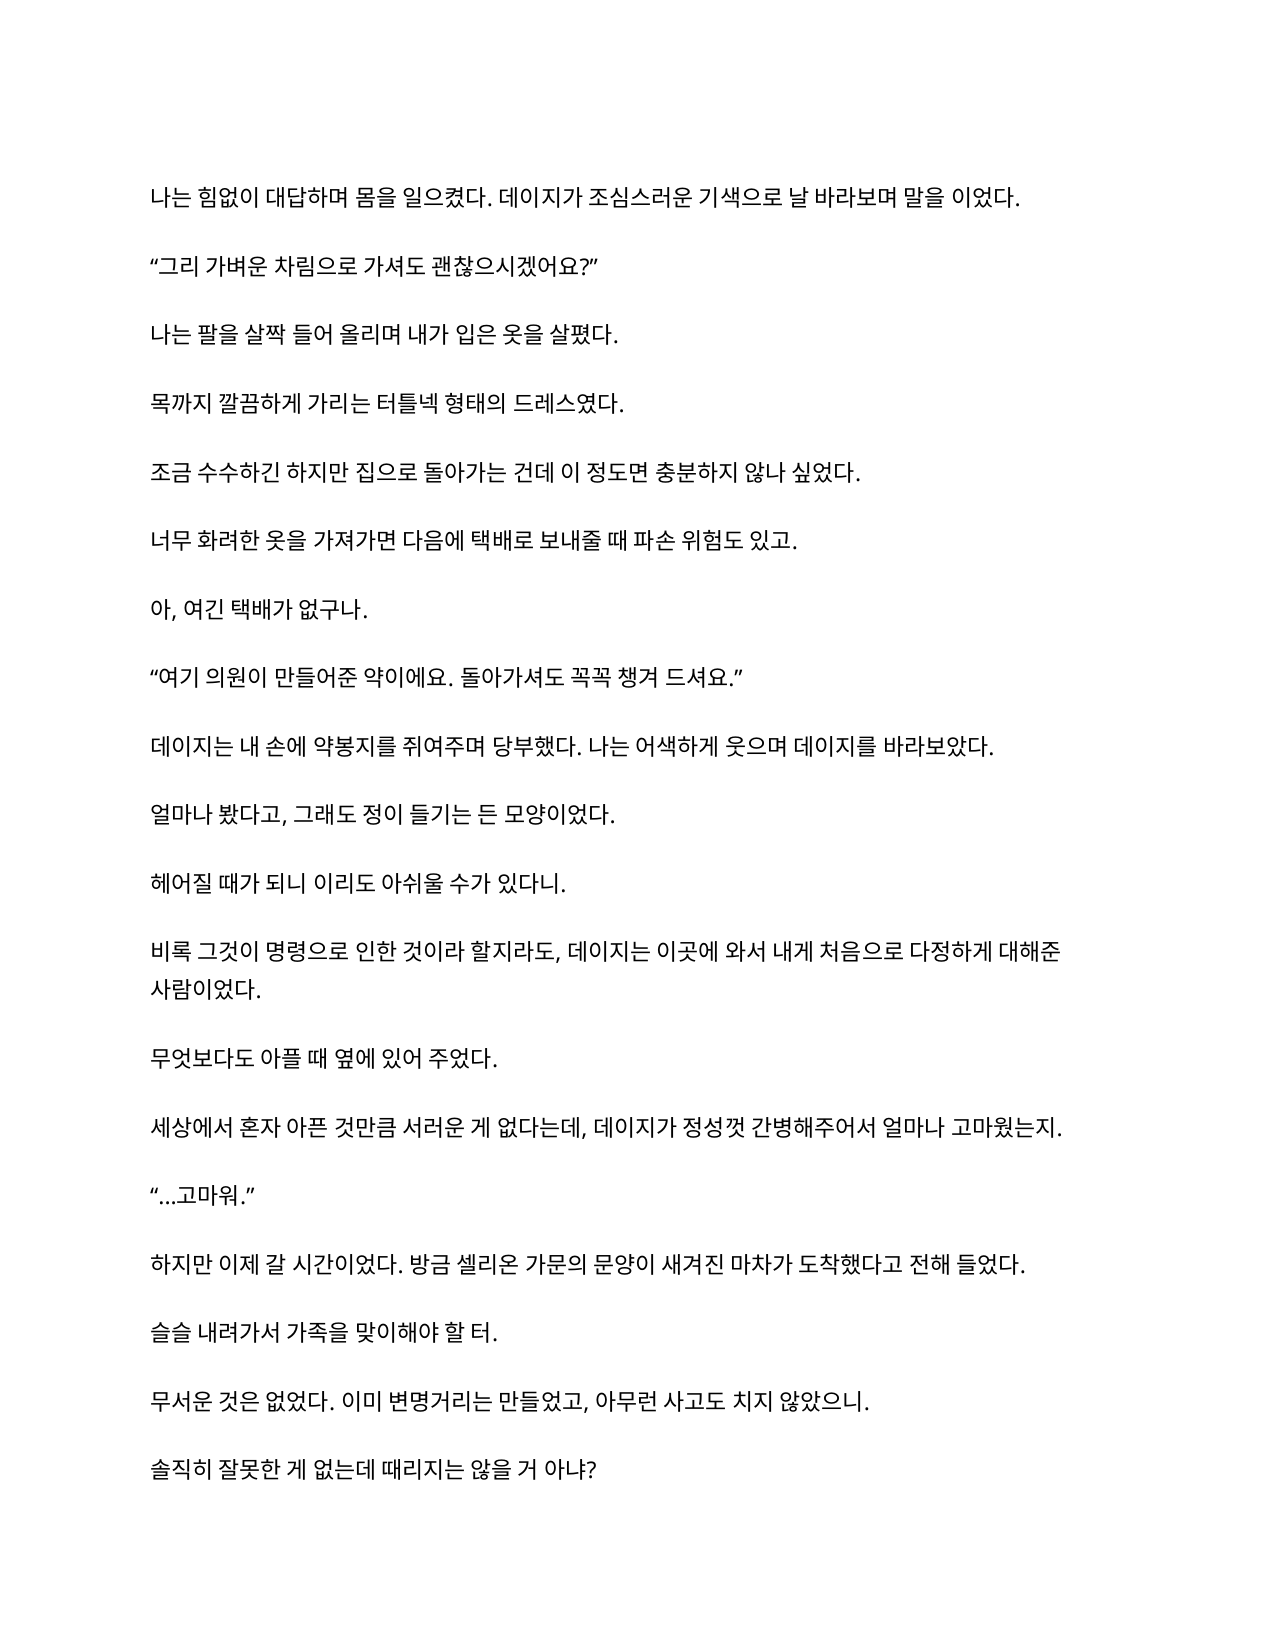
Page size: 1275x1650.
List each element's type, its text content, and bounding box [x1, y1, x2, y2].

text 세상에서 혼자 아픈 것만큼 서러운 게 없다는데, 데이지가 정성껏 간병해주어서 얼마나 고마웠는지. [150, 1109, 1125, 1143]
text 무서운 것은 없었다. 이미 변명거리는 만들었고, 아무런 사고도 치지 않았으니. [150, 1384, 1125, 1417]
text 너무 화려한 옷을 가져가면 다음에 택배로 보내줄 때 파손 위험도 있고. [150, 523, 1125, 556]
text 나는 팔을 살짝 들어 올리며 내가 입은 옷을 살폈다. [150, 317, 1125, 351]
text 조금 수수하긴 하지만 집으로 돌아가는 건데 이 정도면 충분하지 않나 싶었다. [150, 454, 1125, 488]
text 헤어질 때가 되니 이리도 아쉬울 수가 있다니. [150, 866, 1125, 899]
text 데이지는 내 손에 약봉지를 쥐여주며 당부했다. 나는 어색하게 웃으며 데이지를 바라보았다. [150, 728, 1125, 762]
text “여기 의원이 만들어준 약이에요. 돌아가셔도 꼭꼭 챙겨 드셔요.” [150, 660, 1125, 693]
text “...고마워.” [150, 1178, 1125, 1211]
text 솔직히 잘못한 게 없는데 때리지는 않을 거 아냐? [150, 1452, 1125, 1486]
text 비록 그것이 명령으로 인한 것이라 할지라도, 데이지는 이곳에 와서 내게 처음으로 다정하게 대해준 사람이었다. [150, 934, 1125, 1006]
text 얼마나 봤다고, 그래도 정이 들기는 든 모양이었다. [150, 797, 1125, 830]
text “그리 가벼운 차림으로 가셔도 괜찮으시겠어요?” [150, 249, 1125, 282]
text 무엇보다도 아플 때 옆에 있어 주었다. [150, 1041, 1125, 1074]
text 아, 여긴 택배가 없구나. [150, 591, 1125, 625]
text 목까지 깔끔하게 가리는 터틀넥 형태의 드레스였다. [150, 386, 1125, 419]
text 슬슬 내려가서 가족을 맞이해야 할 터. [150, 1315, 1125, 1348]
text 하지만 이제 갈 시간이었다. 방금 셀리온 가문의 문양이 새겨진 마차가 도착했다고 전해 들었다. [150, 1247, 1125, 1280]
text 나는 힘없이 대답하며 몸을 일으켰다. 데이지가 조심스러운 기색으로 날 바라보며 말을 이었다. [150, 180, 1125, 213]
